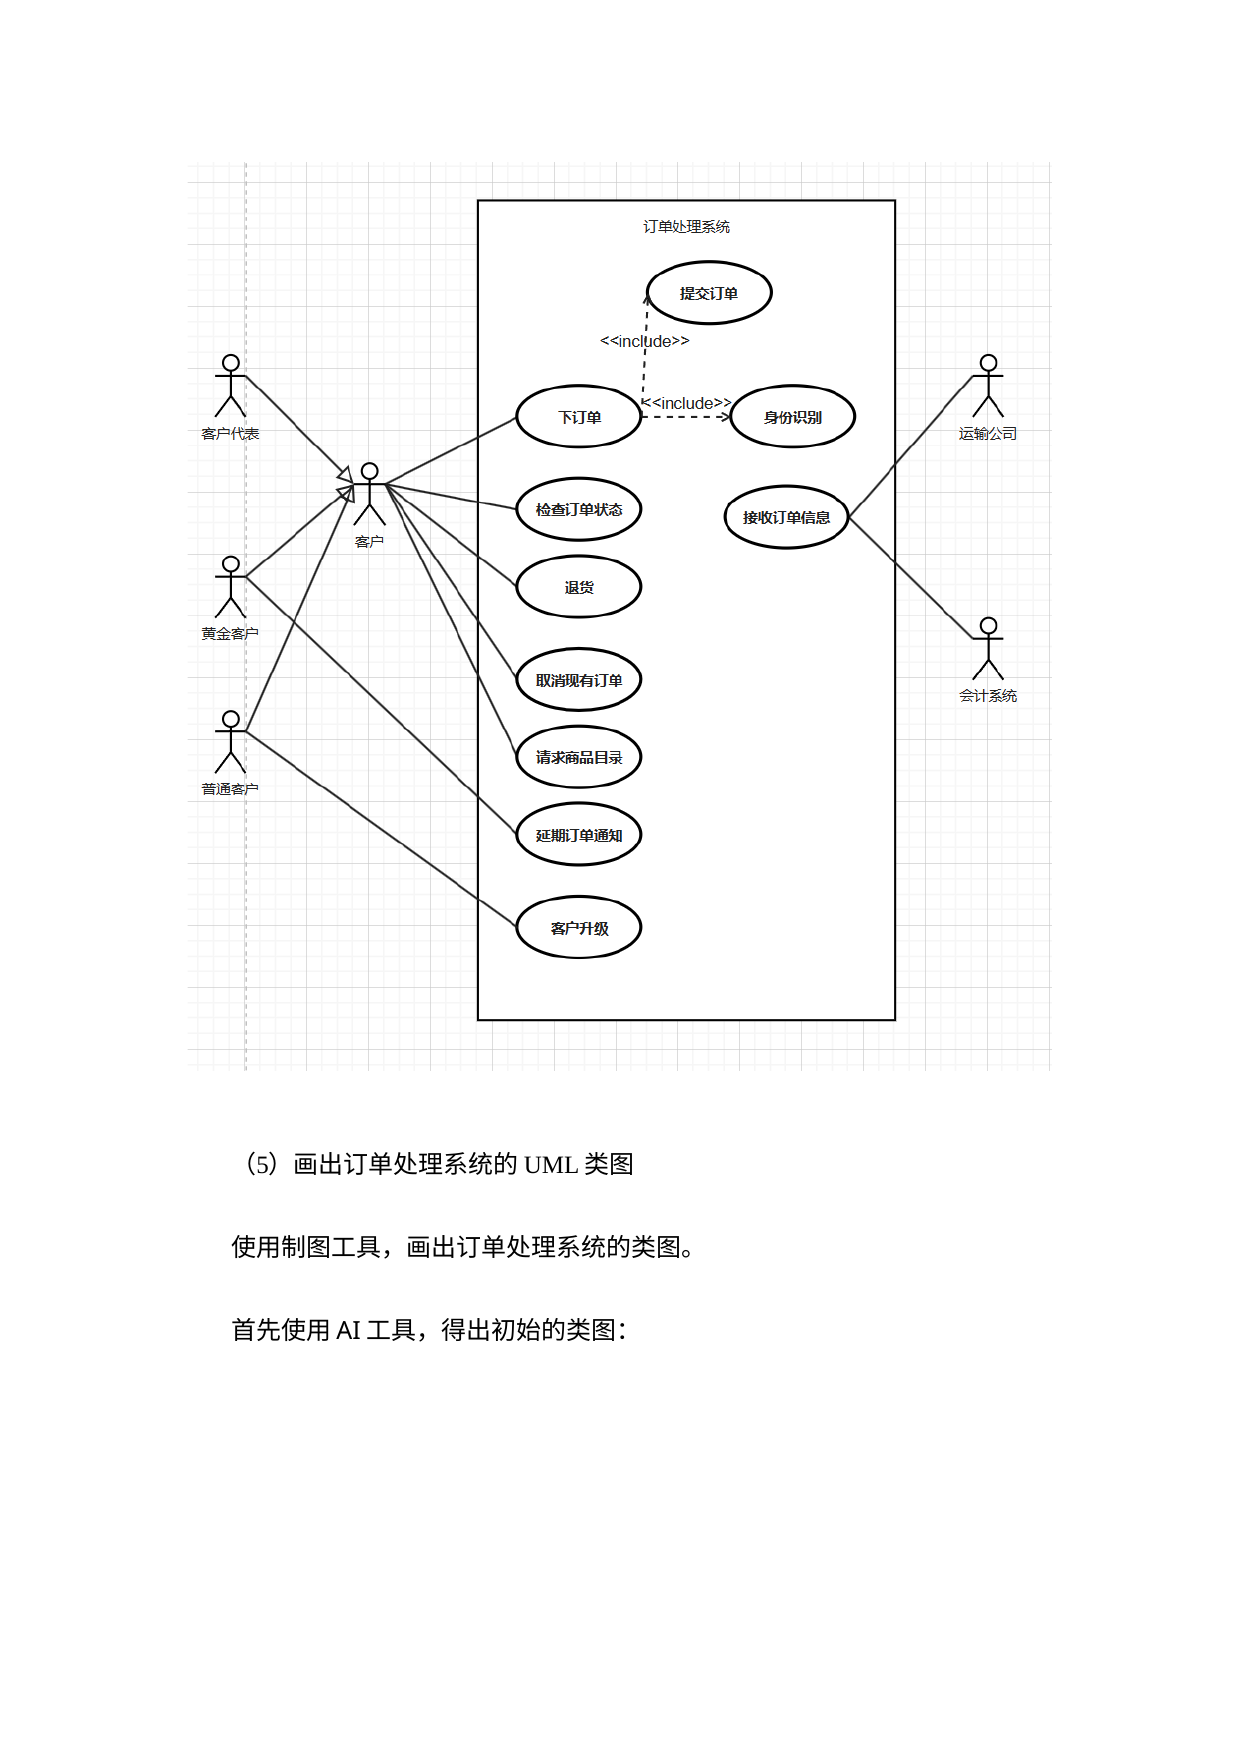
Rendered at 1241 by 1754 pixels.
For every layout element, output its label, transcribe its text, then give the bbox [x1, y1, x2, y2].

list 使用制图工具，画出订单处理系统的类图。 [187, 1213, 1053, 1278]
list 首先使用AI工具，得出初始的类图： [187, 1296, 1053, 1361]
picture [187, 162, 1052, 1071]
list 画出订单处理系统的UML类图 [187, 1130, 1053, 1195]
